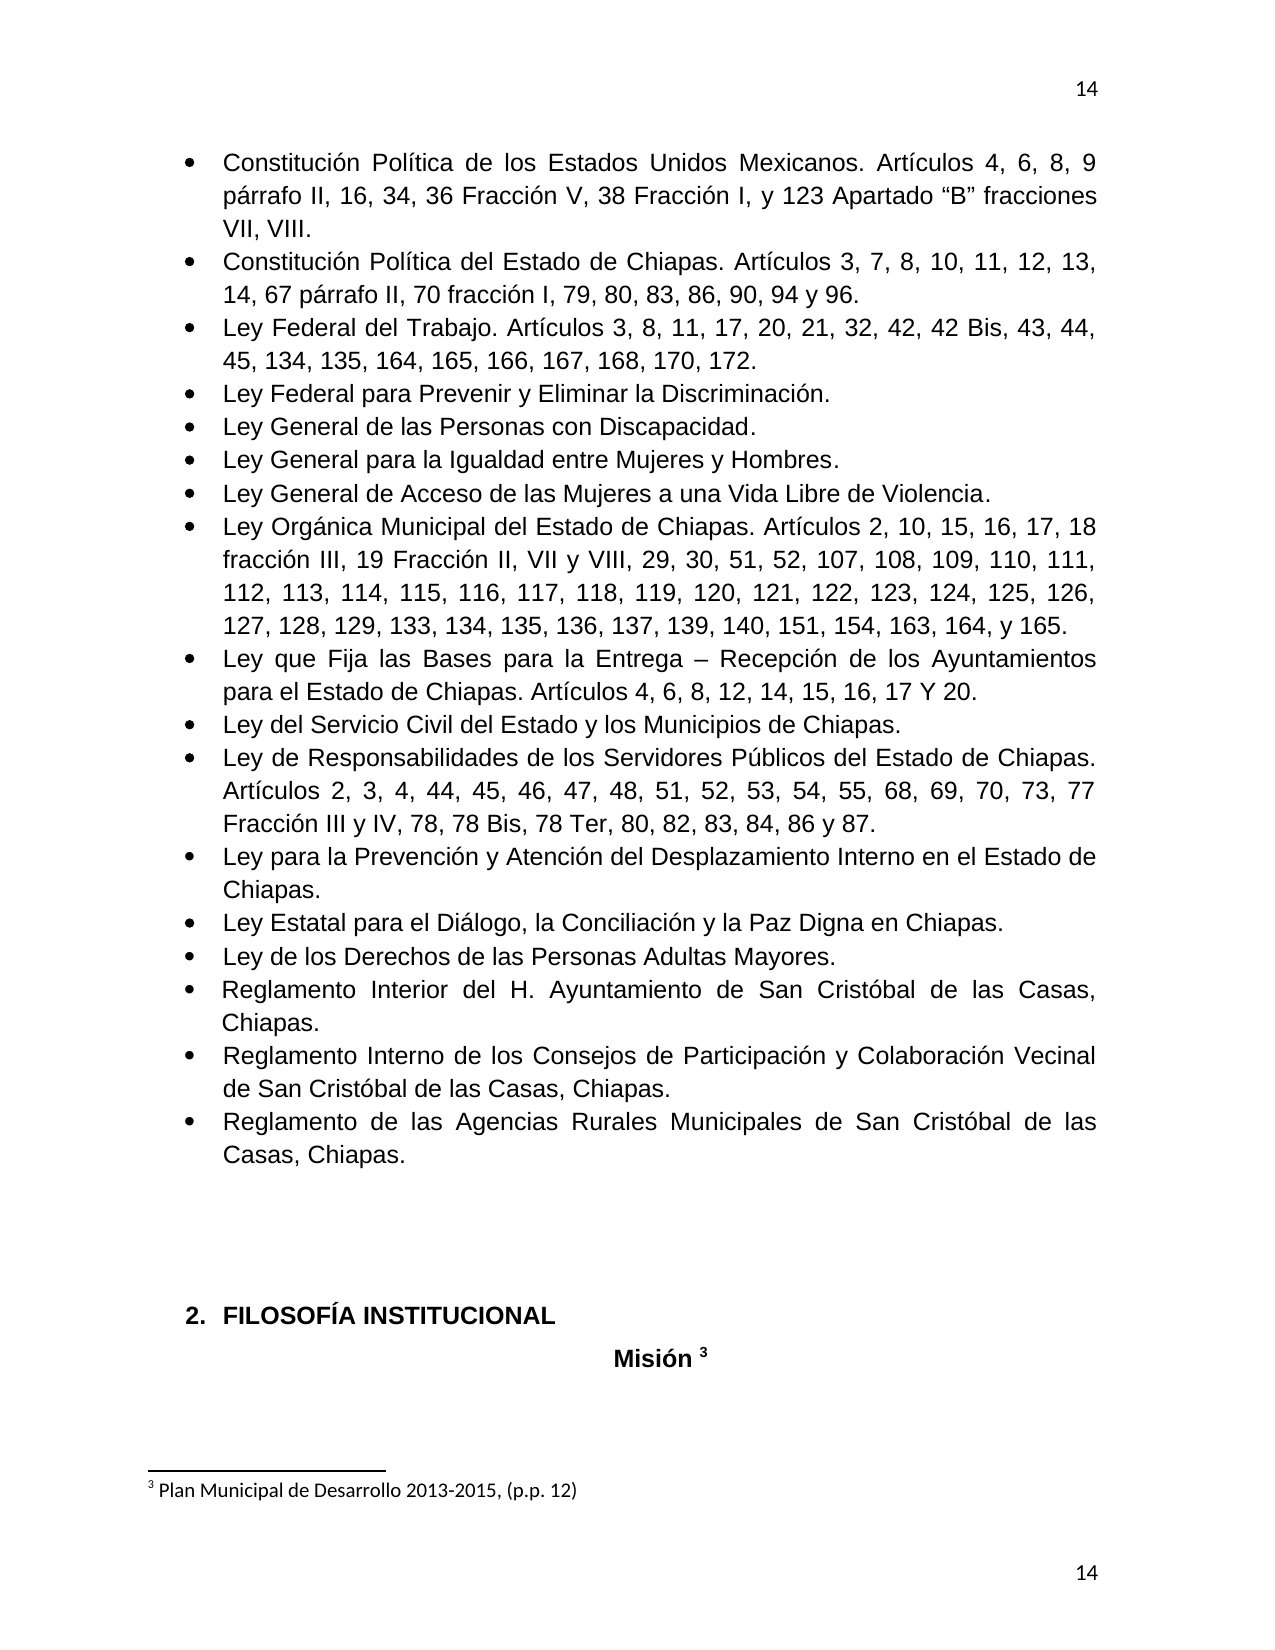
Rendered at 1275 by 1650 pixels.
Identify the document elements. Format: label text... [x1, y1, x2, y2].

list Misión [223, 1344, 1098, 1373]
list Reglamento Interno de los Consejos de Participación y Colaboración Vecinal de San Cristóbal de las Casas, Chiapas. [185, 1041, 1098, 1103]
list Ley General de Acceso de las Mujeres a una Vida Libre de Violencia. [185, 478, 1098, 507]
list Ley para la Prevención y Atención del Desplazamiento Interno en el Estado de Chiapas. [185, 842, 1098, 904]
list Ley de Responsabilidades de los Servidores Públicos del Estado de Chiapas. Artículos 2, 3, 4, 44, 45, 46, 47, 48, 51, 52, 53, 54, 55, 68, 69, 70, 73, 77 Fracción III y IV, 78, 78 Bis, 78 Ter, 80, 82, 83, 84, 86 y 87. [185, 743, 1098, 838]
list Ley General de las Personas con Discapacidad. [185, 412, 1098, 441]
list Ley de los Derechos de las Personas Adultas Mayores. [185, 942, 1098, 970]
list Ley General para la Igualdad entre Mujeres y Hombres. [185, 445, 1098, 474]
list Ley Federal para Prevenir y Eliminar la Discriminación. [185, 379, 1098, 408]
list Reglamento Interior del H. Ayuntamiento de San Cristóbal de las Casas, Chiapas. [185, 975, 1098, 1037]
list Reglamento de las Agencias Rurales Municipales de San Cristóbal de las Casas, Chiapas. [185, 1107, 1098, 1169]
list Constitución Política de los Estados Unidos Mexicanos. Artículos 4, 6, 8, 9 párrafo II, 16, 34, 36 Fracción V, 38 Fracción I, y 123 Apartado “B” fracciones VII, VIII. [185, 148, 1098, 243]
list Constitución Política del Estado de Chiapas. Artículos 3, 7, 8, 10, 11, 12, 13, 14, 67 párrafo II, 70 fracción I, 79, 80, 83, 86, 90, 94 y 96. [185, 247, 1098, 309]
list Ley Estatal para el Diálogo, la Conciliación y la Paz Digna en Chiapas. [185, 908, 1098, 937]
list Ley Orgánica Municipal del Estado de Chiapas. Artículos 2, 10, 15, 16, 17, 18 fracción III, 19 Fracción II, VII y VIII, 29, 30, 51, 52, 107, 108, 109, 110, 111, 112, 113, 114, 115, 116, 117, 118, 119, 120, 121, 122, 123, 124, 125, 126, 127, 128, 129, 133, 134, 135, 136, 137, 139, 140, 151, 154, 163, 164, y 165. [185, 512, 1098, 639]
list Ley Federal del Trabajo. Artículos 3, 8, 11, 17, 20, 21, 32, 42, 42 Bis, 43, 44, 45, 134, 135, 164, 165, 166, 167, 168, 170, 172. [185, 313, 1098, 375]
list Ley del Servicio Civil del Estado y los Municipios de Chiapas. [185, 710, 1098, 739]
list Ley que Fija las Bases para la Entrega – Recepción de los Ayuntamientos para el Estado de Chiapas. Artículos 4, 6, 8, 12, 14, 15, 16, 17 Y 20. [185, 644, 1098, 706]
list FILOSOFÍA INSTITUCIONAL [185, 1301, 1098, 1330]
